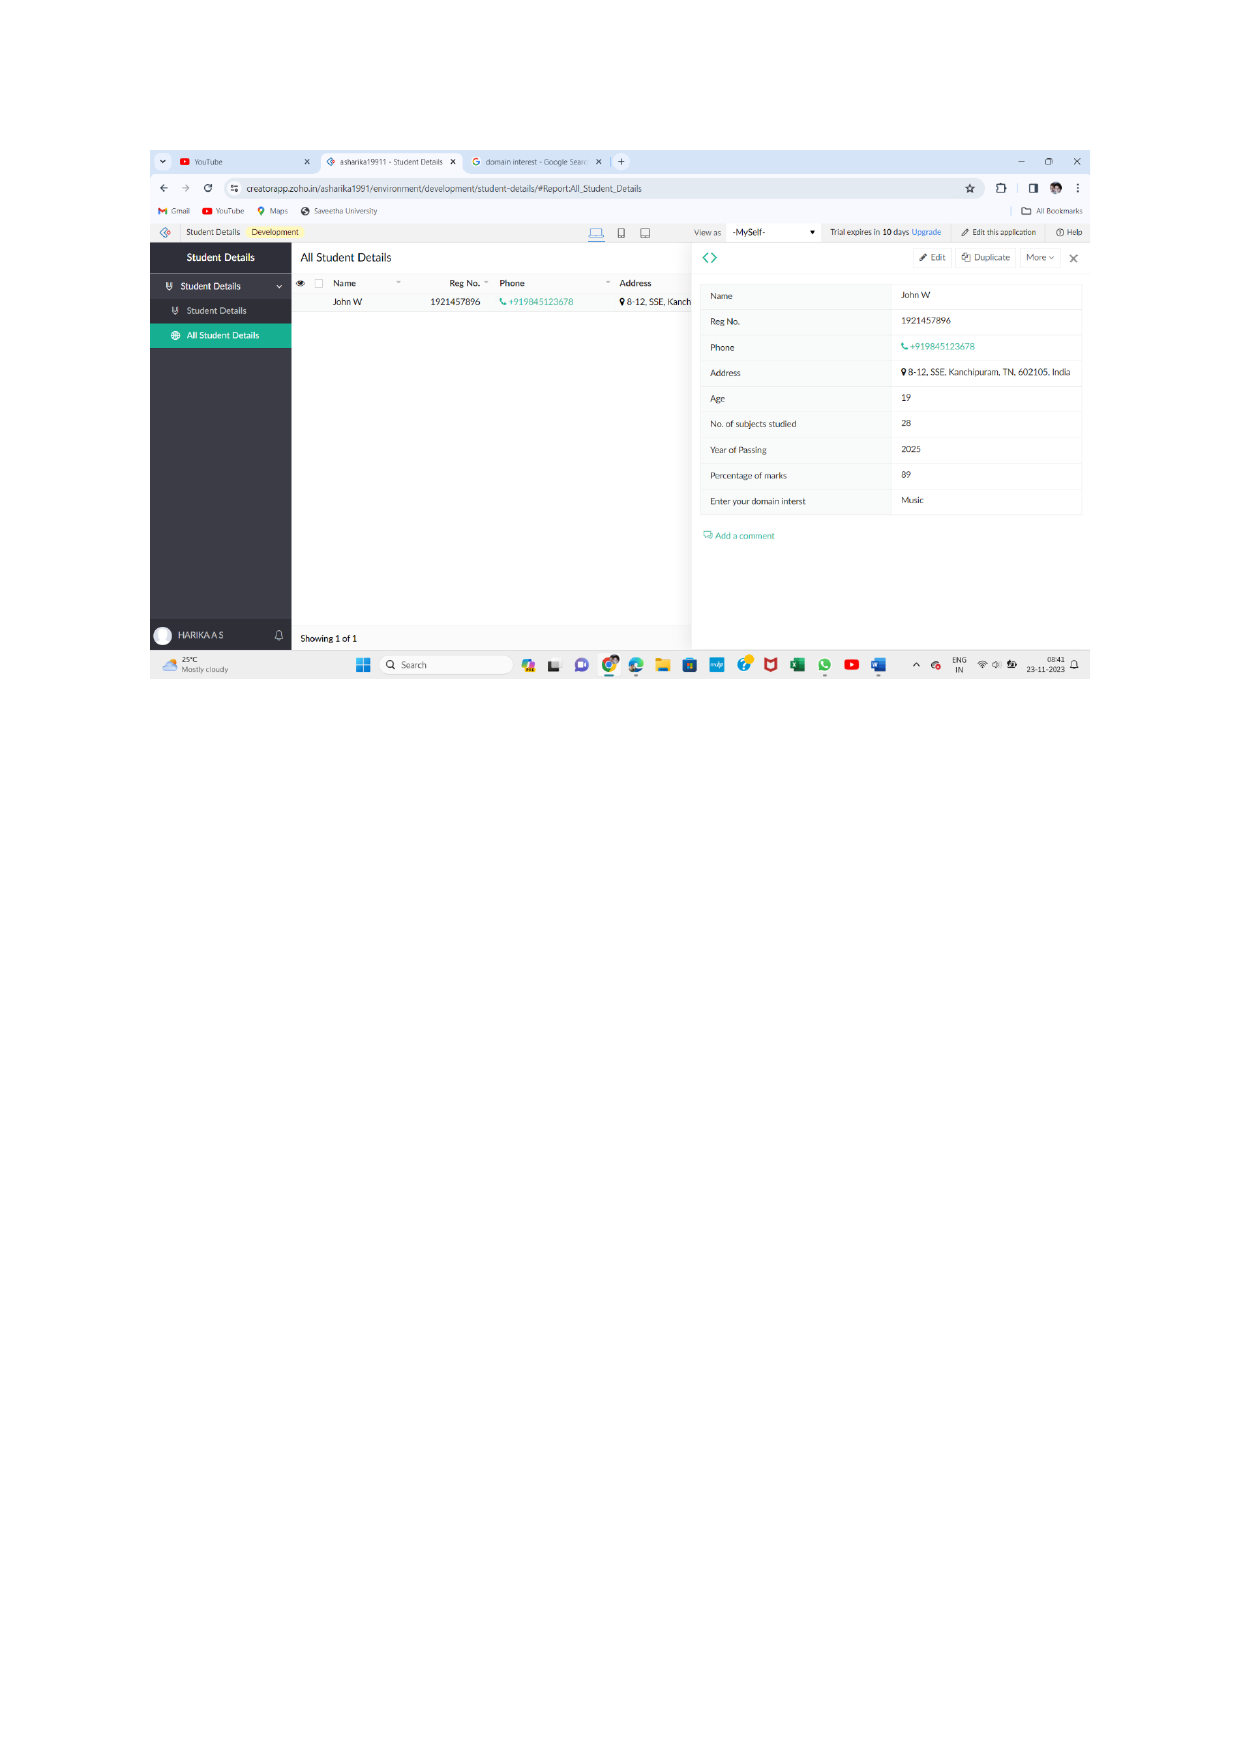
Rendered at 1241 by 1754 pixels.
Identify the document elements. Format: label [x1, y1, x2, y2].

picture [150, 150, 1091, 679]
